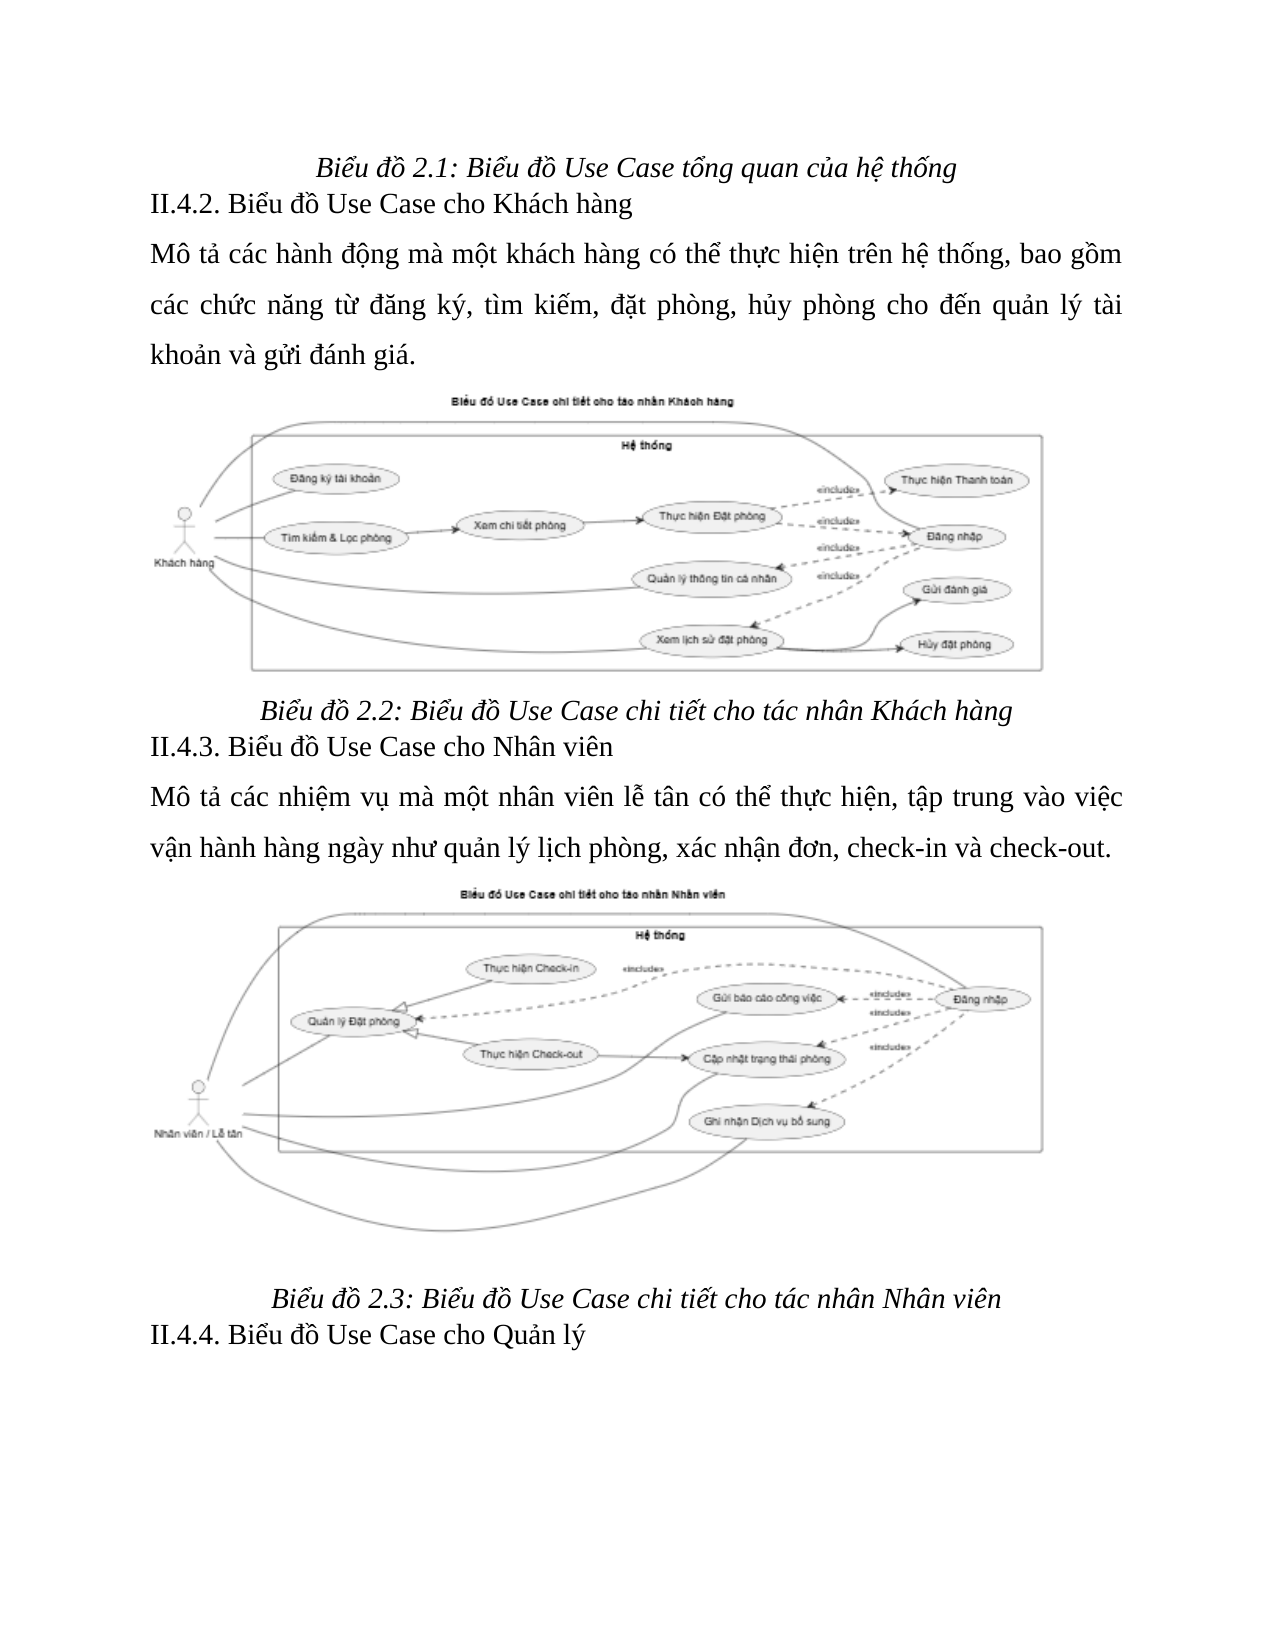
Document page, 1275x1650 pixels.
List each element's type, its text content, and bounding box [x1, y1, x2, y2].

text II.4.4. Biểu đồ Use Case cho Quản lý [150, 1317, 1125, 1351]
text Mô tả các nhiệm vụ mà một nhân viên lễ tân có thể thực hiện, tập trung vào việc vận hành hàng ngày như quản lý lịch phòng, xác nhận đơn, check-in và check-out. [150, 779, 1125, 863]
text Biểu đồ 2.1: Biểu đồ Use Case tổng quan của hệ thống [150, 150, 1125, 183]
text II.4.2. Biểu đồ Use Case cho Khách hàng [150, 186, 1125, 220]
picture [150, 387, 1047, 675]
text Biểu đồ 2.2: Biểu đồ Use Case chi tiết cho tác nhân Khách hàng [150, 693, 1125, 727]
text Biểu đồ 2.3: Biểu đồ Use Case chi tiết cho tác nhân Nhân viên [150, 1281, 1125, 1314]
text Mô tả các hành động mà một khách hàng có thể thực hiện trên hệ thống, bao gồm các chức năng từ đăng ký, tìm kiếm, đặt phòng, hủy phòng cho đến quản lý tài khoản và gửi đánh giá. [150, 236, 1125, 371]
picture [150, 880, 1047, 1263]
text II.4.3. Biểu đồ Use Case cho Nhân viên [150, 729, 1125, 763]
